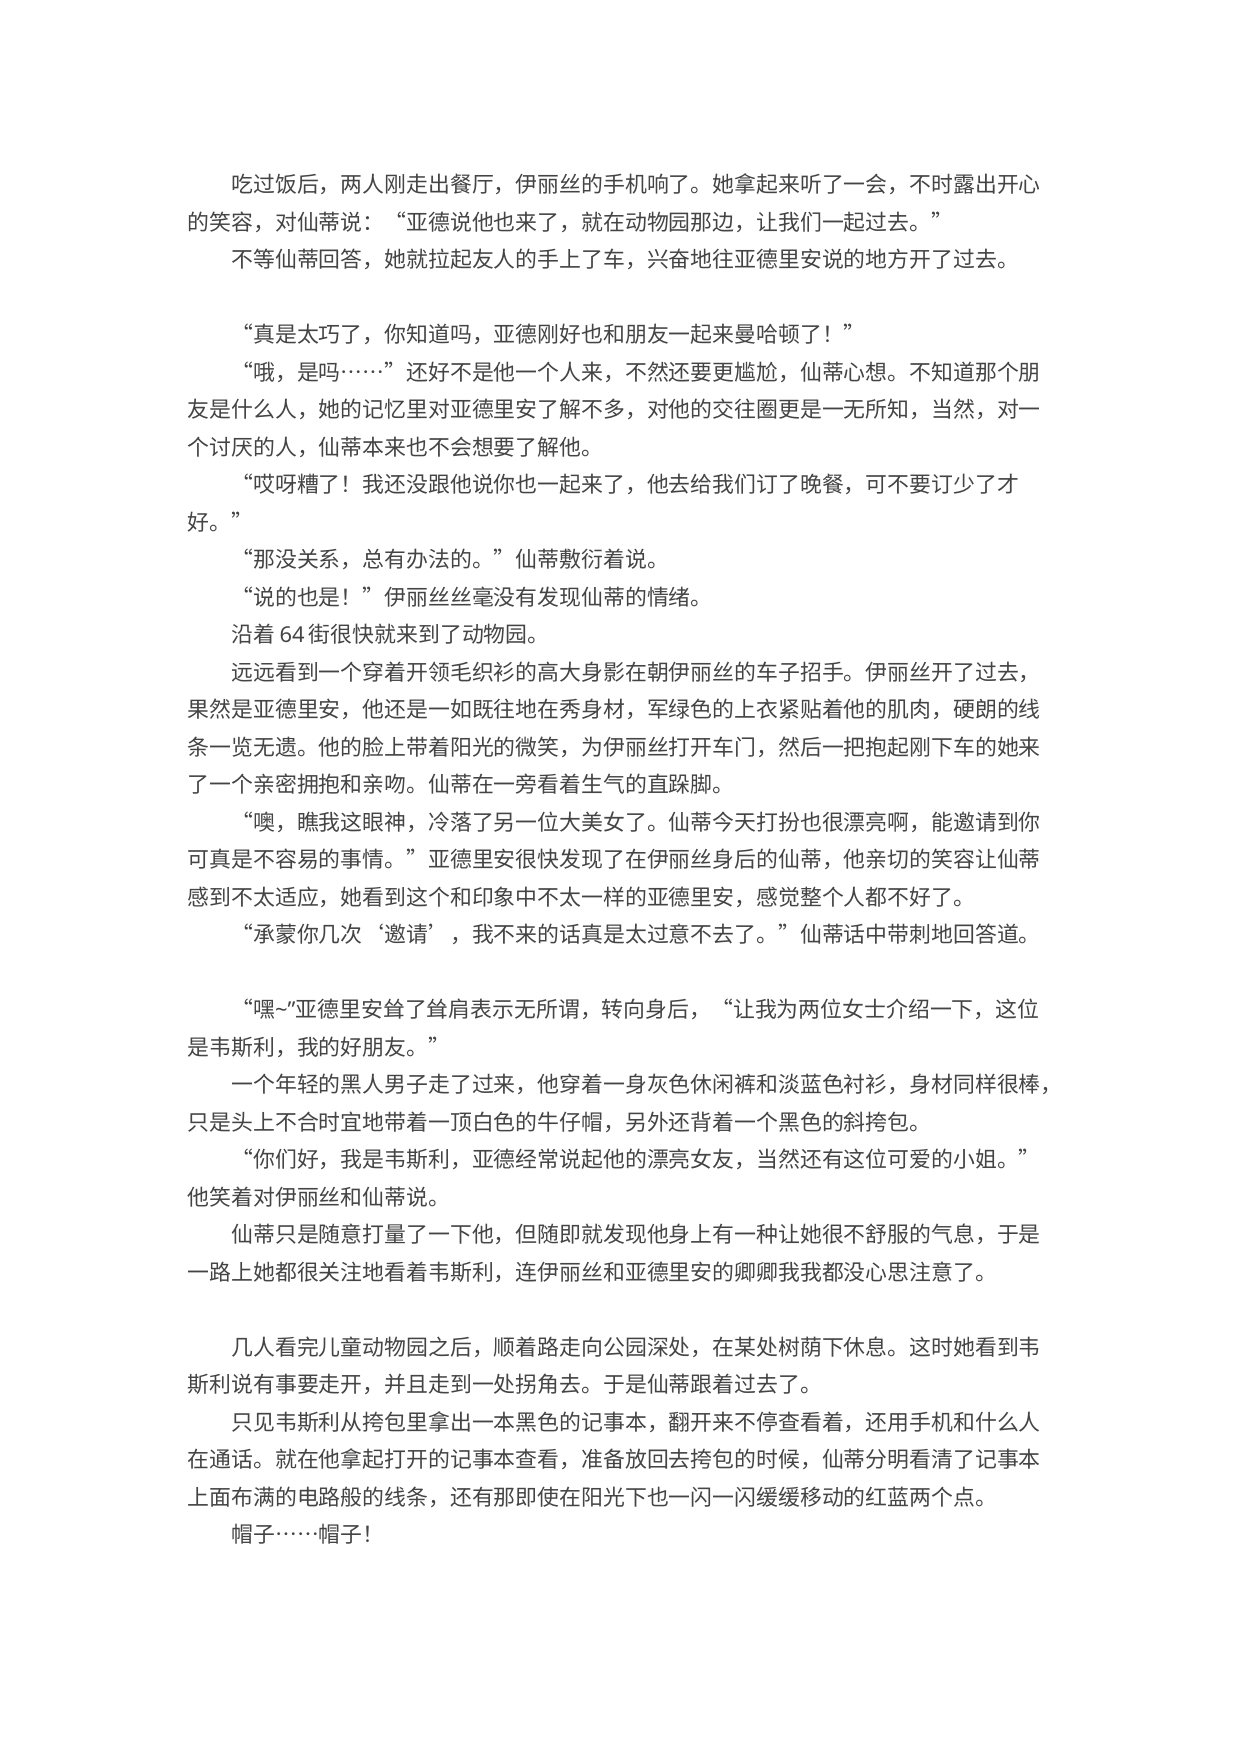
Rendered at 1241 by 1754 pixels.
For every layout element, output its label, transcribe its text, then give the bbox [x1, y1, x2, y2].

text 仙蒂只是随意打量了一下他，但随即就发现他身上有一种让她很不舒服的气息，于是一路上她都很关注地看着韦斯利，连伊丽丝和亚德里安的卿卿我我都没心思注意了。, J# K. R. m+ x [187, 1214, 1053, 1327]
text “哎呀糟了！我还没跟他说你也一起来了，他去给我们订了晚餐，可不要订少了才好。”" Y; c: b- g; a! Q- p2 c1 a [187, 464, 1053, 539]
text 几人看完儿童动物园之后，顺着路走向公园深处，在某处树荫下休息。这时她看到韦斯利说有事要走开，并且走到一处拐角去。于是仙蒂跟着过去了。 [187, 1327, 1053, 1402]
text “哦，是吗……”还好不是他一个人来，不然还要更尴尬，仙蒂心想。不知道那个朋友是什么人，她的记忆里对亚德里安了解不多，对他的交往圈更是一无所知，当然，对一个讨厌的人，仙蒂本来也不会想要了解他。& l4 o6 v. G' i9 h, Z* X [187, 352, 1053, 464]
text 帽子……帽子！$ [3 r; _: J/ E+ I [187, 1514, 1053, 1552]
text “承蒙你几次‘邀请’，我不来的话真是太过意不去了。”仙蒂话中带刺地回答道。- g" q+ V: F1 p; P0 v3 V l0 G- Z [187, 914, 1053, 989]
text 吃过饭后，两人刚走出餐厅，伊丽丝的手机响了。她拿起来听了一会，不时露出开心的笑容，对仙蒂说：“亚德说他也来了，就在动物园那边，让我们一起过去。” [187, 164, 1053, 239]
text 一个年轻的黑人男子走了过来，他穿着一身灰色休闲裤和淡蓝色衬衫，身材同样很棒，只是头上不合时宜地带着一顶白色的牛仔帽，另外还背着一个黑色的斜挎包。; F7 f: A; u7 h9 H [187, 1064, 1053, 1139]
text 远远看到一个穿着开领毛织衫的高大身影在朝伊丽丝的车子招手。伊丽丝开了过去，果然是亚德里安，他还是一如既往地在秀身材，军绿色的上衣紧贴着他的肌肉，硬朗的线条一览无遗。他的脸上带着阳光的微笑，为伊丽丝打开车门，然后一把抱起刚下车的她来了一个亲密拥抱和亲吻。仙蒂在一旁看着生气的直跺脚。 [187, 652, 1053, 802]
text “那没关系，总有办法的。”仙蒂敷衍着说。 [187, 539, 1053, 577]
text 只见韦斯利从挎包里拿出一本黑色的记事本，翻开来不停查看着，还用手机和什么人在通话。就在他拿起打开的记事本查看，准备放回去挎包的时候，仙蒂分明看清了记事本上面布满的电路般的线条，还有那即使在阳光下也一闪一闪缓缓移动的红蓝两个点。 [187, 1402, 1053, 1514]
text 沿着64街很快就来到了动物园。 [187, 614, 1053, 652]
text “噢，瞧我这眼神，冷落了另一位大美女了。仙蒂今天打扮也很漂亮啊，能邀请到你可真是不容易的事情。”亚德里安很快发现了在伊丽丝身后的仙蒂，他亲切的笑容让仙蒂感到不太适应，她看到这个和印象中不太一样的亚德里安，感觉整个人都不好了。 [187, 802, 1053, 914]
text 不等仙蒂回答，她就拉起友人的手上了车，兴奋地往亚德里安说的地方开了过去。: M/ k* B! g# D$ I/ t& U+ U i [187, 239, 1053, 314]
text “你们好，我是韦斯利，亚德经常说起他的漂亮女友，当然还有这位可爱的小姐。”他笑着对伊丽丝和仙蒂说。 [187, 1139, 1053, 1214]
text “嘿~”亚德里安耸了耸肩表示无所谓，转向身后，“让我为两位女士介绍一下，这位是韦斯利，我的好朋友。”* e( B7 W& ^; V+ N' c) d1 y [187, 989, 1053, 1064]
text “真是太巧了，你知道吗，亚德刚好也和朋友一起来曼哈顿了！”8 W' g9 `+ W( b/ v2 o [187, 314, 1053, 352]
text “说的也是！”伊丽丝丝毫没有发现仙蒂的情绪。1 |( l _# C2 z( r [187, 577, 1053, 614]
